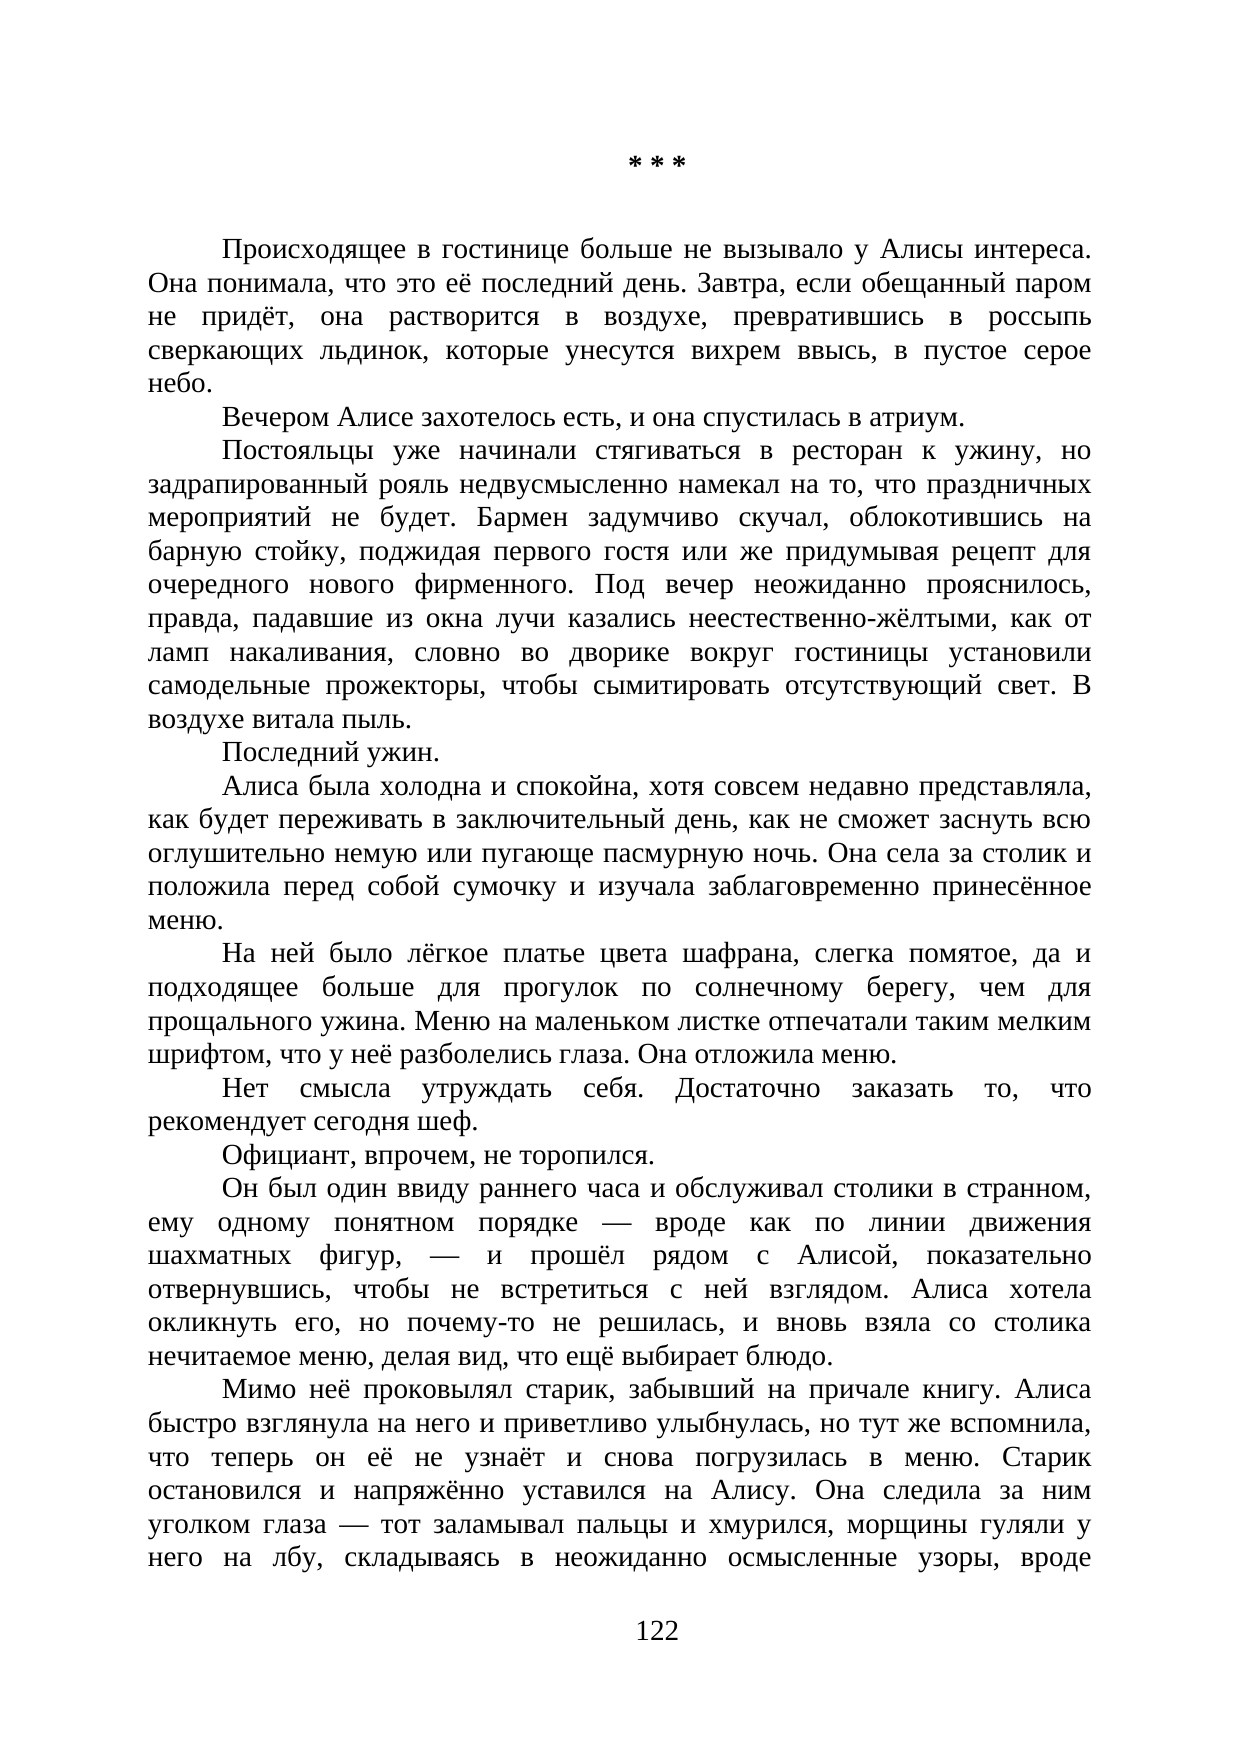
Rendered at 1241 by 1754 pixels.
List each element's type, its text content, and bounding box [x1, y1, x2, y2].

text Постояльцы уже начинали стягиваться в ресторан к ужину, но задрапированный рояль недвусмысленно намекал на то, что праздничных мероприятий не будет. Бармен задумчиво скучал, облокотившись на барную стойку, поджидая первого гостя или же придумывая рецепт для очередного нового фирменного. Под вечер неожиданно прояснилось, правда, падавшие из окна лучи казались неестественно-жёлтыми, как от ламп накаливания, словно во дворике вокруг гостиницы установили самодельные прожекторы, чтобы сымитировать отсутствующий свет. В воздухе витала пыль. [148, 432, 1092, 734]
text Алиса была холодна и спокойна, хотя совсем недавно представляла, как будет переживать в заключительный день, как не сможет заснуть всю оглушительно немую или пугающе пасмурную ночь. Она села за столик и положила перед собой сумочку и изучала заблаговременно принесённое меню. [148, 768, 1092, 936]
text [148, 1372, 1092, 1573]
text Он был один ввиду раннего часа и обслуживал столики в странном, ему одному понятном порядке — вроде как по линии движения шахматных фигур, — и прошёл рядом с Алисой, показательно отвернувшись, чтобы не встретиться с ней взглядом. Алиса хотела окликнуть его, но почему-то не решилась, и вновь взяла со столика нечитаемое меню, делая вид, что ещё выбирает блюдо. [148, 1170, 1092, 1372]
text На ней было лёгкое платье цвета шафрана, слегка помятое, да и подходящее больше для прогулок по солнечному берегу, чем для прощального ужина. Меню на маленьком листке отпечатали таким мелким шрифтом, что у неё разболелись глаза. Она отложила меню. [148, 936, 1092, 1070]
text Вечером Алисе захотелось есть, и она спустилась в атриум. [148, 399, 1092, 432]
text Нет смысла утруждать себя. Достаточно заказать то, что рекомендует сегодня шеф. [148, 1070, 1092, 1137]
text Официант, впрочем, не торопился. [148, 1137, 1092, 1170]
text * * * [148, 148, 1092, 181]
text Последний ужин. [148, 734, 1092, 768]
text Происходящее в гостинице больше не вызывало у Алисы интереса. Она понимала, что это её последний день. Завтра, если обещанный паром не придёт, она растворится в воздухе, превратившись в россыпь сверкающих льдинок, которые унесутся вихрем ввысь, в пустое серое небо. [148, 231, 1092, 399]
